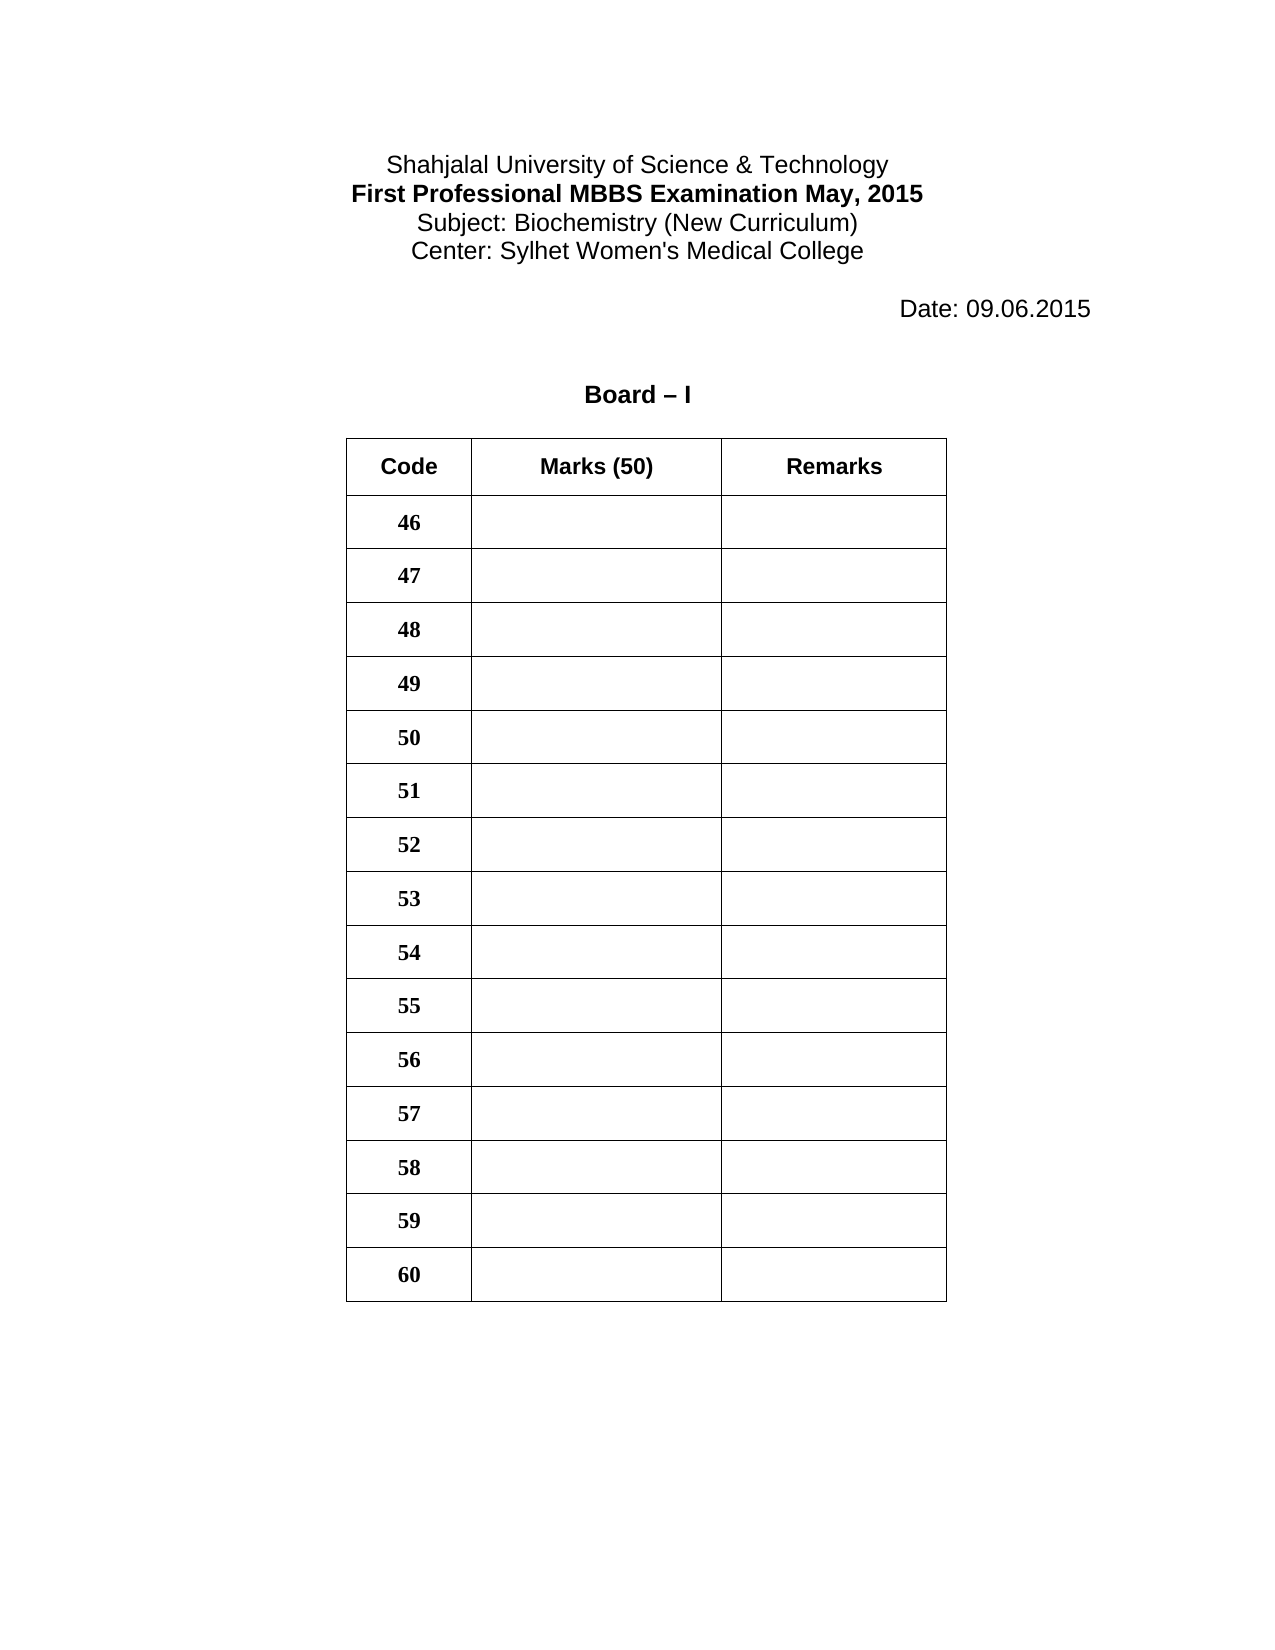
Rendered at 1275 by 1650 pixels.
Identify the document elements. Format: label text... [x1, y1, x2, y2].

table_header Remarks [722, 439, 946, 494]
text Center: Sylhet Women's Medical College [150, 236, 1125, 265]
table_cell [472, 603, 721, 656]
table_cell [472, 1087, 721, 1139]
table_cell 51 [347, 764, 471, 817]
table_cell 58 [347, 1141, 471, 1193]
table_cell 47 [347, 549, 471, 602]
table_cell 49 [347, 657, 471, 709]
text Subject: Biochemistry (New Curriculum) [150, 207, 1125, 236]
table_cell [472, 1141, 721, 1193]
table_header Code [347, 439, 471, 494]
table_cell [472, 549, 721, 602]
table_cell 46 [347, 496, 471, 548]
text First Professional MBBS Examination May, 2015 [150, 179, 1125, 207]
table_cell [722, 1087, 946, 1139]
table_cell [472, 872, 721, 924]
table_cell [722, 1248, 946, 1301]
table_cell [472, 926, 721, 978]
table_cell [472, 1194, 721, 1247]
table_cell 54 [347, 926, 471, 978]
table_cell 60 [347, 1248, 471, 1301]
table_cell [722, 872, 946, 924]
table_cell 53 [347, 872, 471, 924]
table_cell [722, 496, 946, 548]
table_cell [722, 549, 946, 602]
table_cell 52 [347, 818, 471, 871]
table_cell 59 [347, 1194, 471, 1247]
text Date: 09.06.2015 [150, 294, 1125, 322]
table_cell [722, 603, 946, 656]
table_cell [722, 764, 946, 817]
table_cell 48 [347, 603, 471, 656]
table_cell 55 [347, 979, 471, 1032]
table_cell [722, 711, 946, 763]
table_cell [472, 496, 721, 548]
table_cell [472, 764, 721, 817]
text Board – I [150, 380, 1125, 409]
table_cell [722, 979, 946, 1032]
table_cell [722, 926, 946, 978]
table_cell [472, 657, 721, 709]
table_cell [722, 657, 946, 709]
table_cell [472, 979, 721, 1032]
table_cell 56 [347, 1033, 471, 1086]
table_cell [472, 1248, 721, 1301]
table_cell 57 [347, 1087, 471, 1139]
table_cell [472, 711, 721, 763]
table_cell [472, 1033, 721, 1086]
table_cell [722, 1141, 946, 1193]
table_header Marks (50) [472, 439, 721, 494]
table_cell [722, 1194, 946, 1247]
table_cell [472, 818, 721, 871]
table_cell [722, 1033, 946, 1086]
text Shahjalal University of Science & Technology [150, 150, 1125, 179]
table_cell [722, 818, 946, 871]
table_cell 50 [347, 711, 471, 763]
